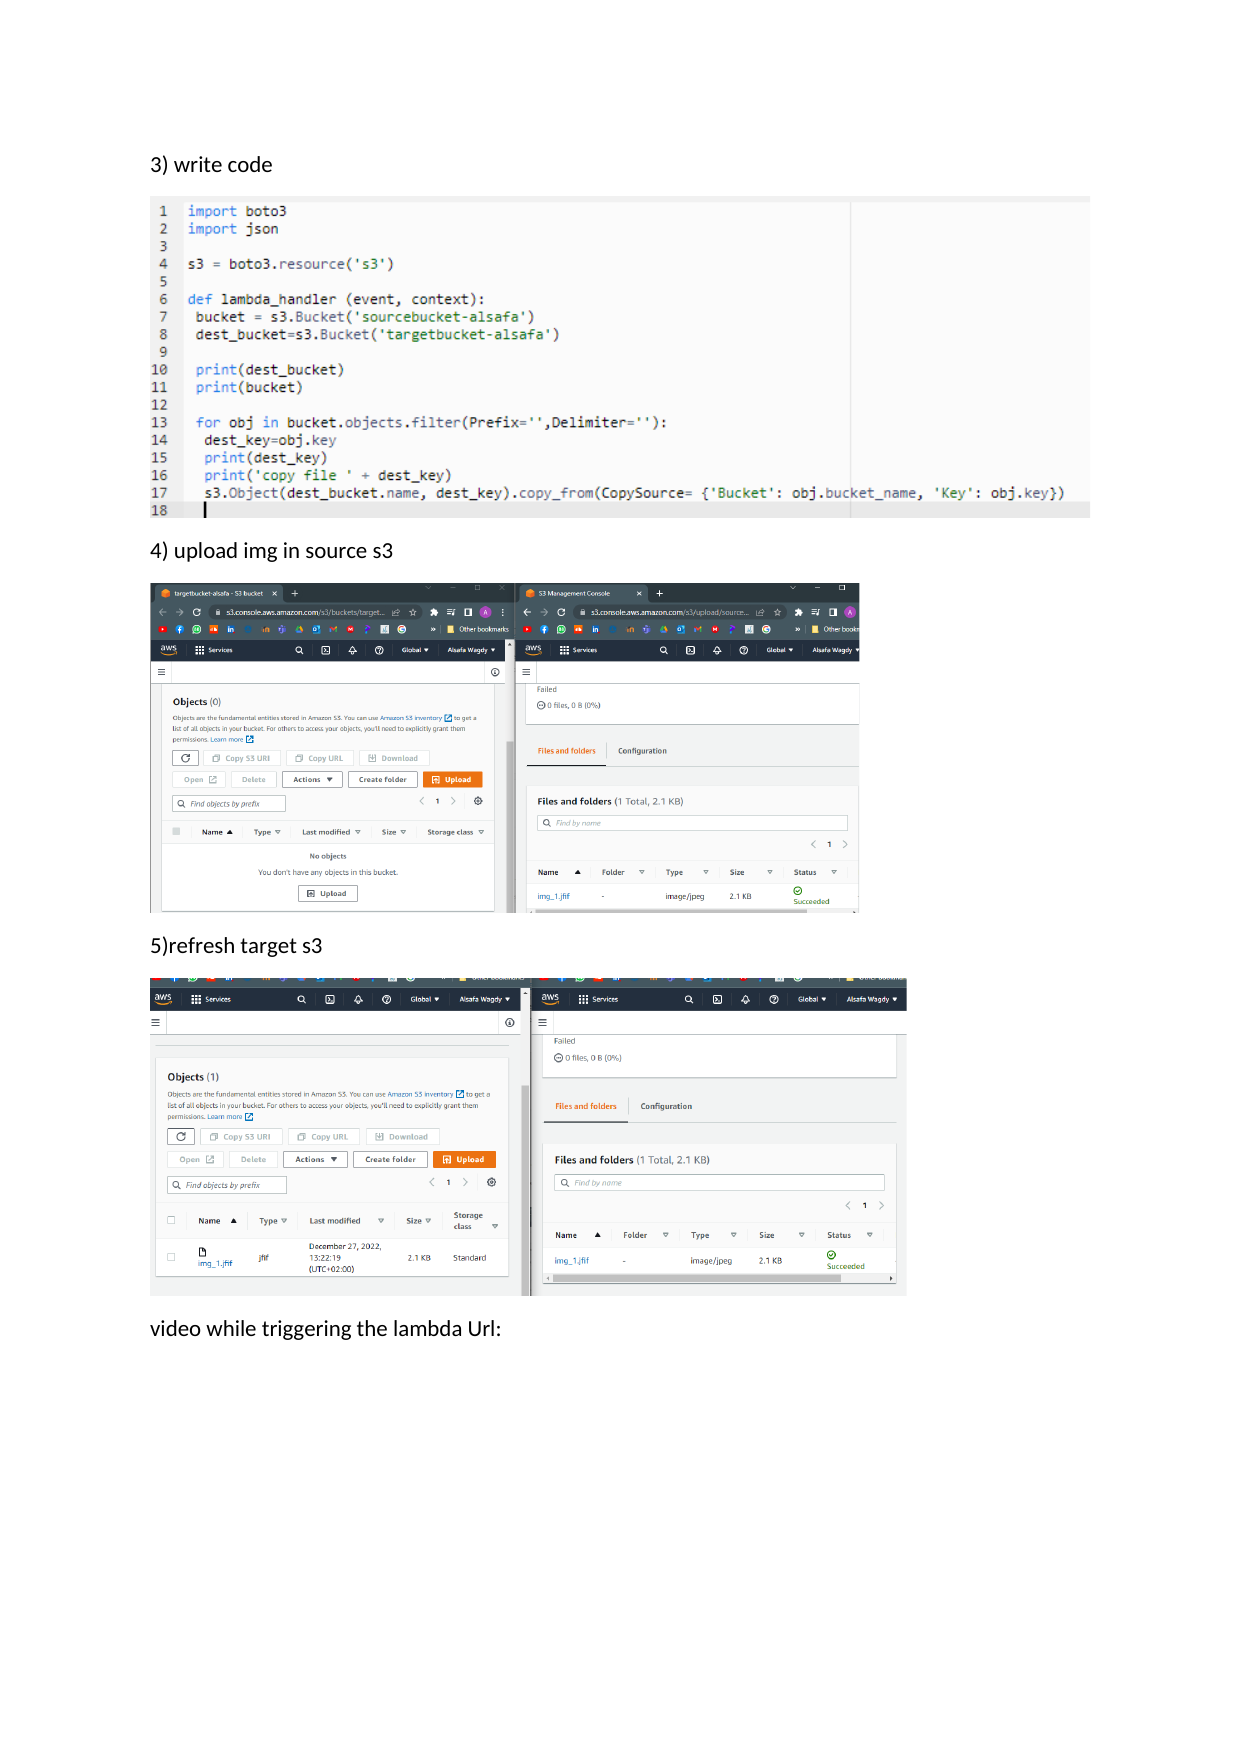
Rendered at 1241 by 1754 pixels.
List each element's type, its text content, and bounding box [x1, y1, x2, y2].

text 5)refresh target s3 [150, 931, 1090, 959]
picture [150, 978, 907, 1296]
text video while triggering the lambda Url: [150, 1314, 1090, 1343]
text 3) write code [150, 150, 1090, 178]
text 4) upload img in source s3 [150, 537, 1090, 565]
picture [150, 583, 860, 913]
picture [150, 196, 1091, 518]
